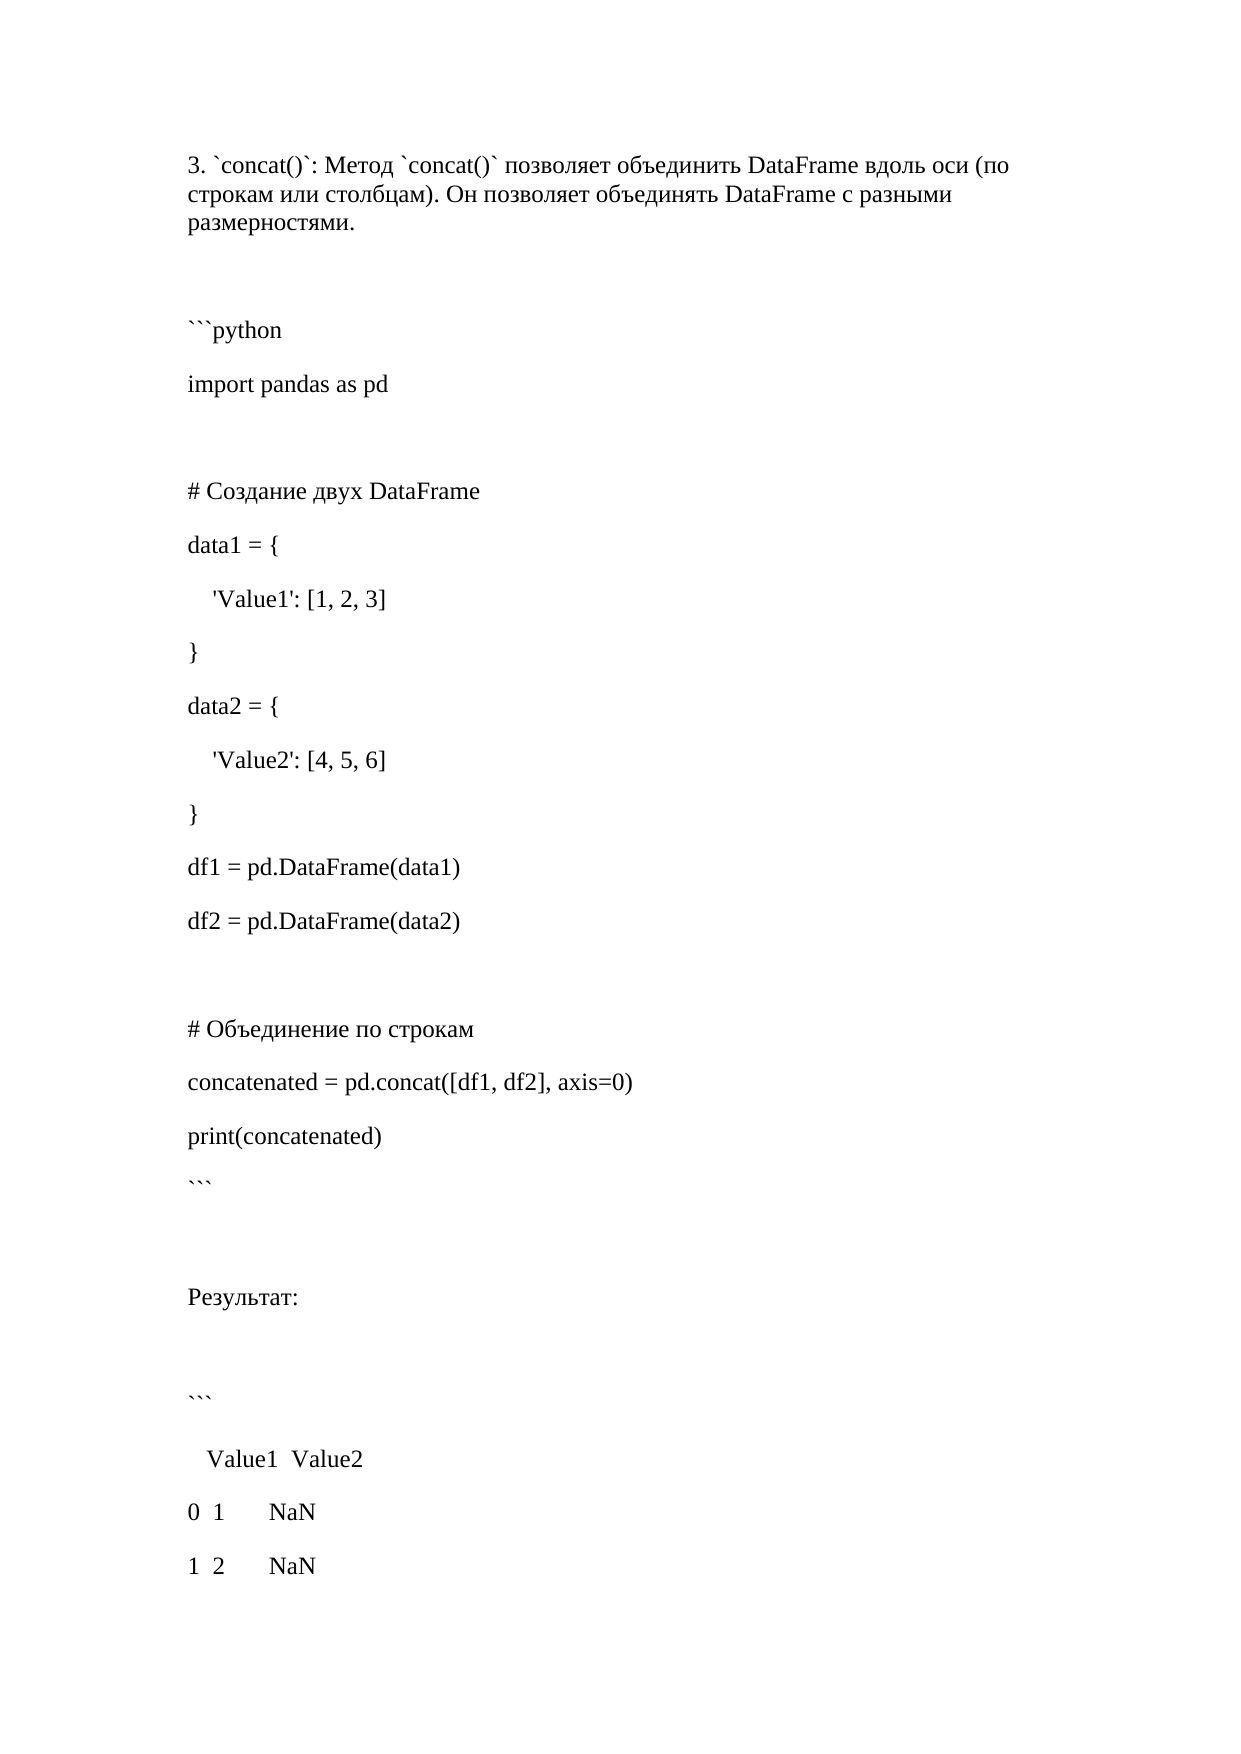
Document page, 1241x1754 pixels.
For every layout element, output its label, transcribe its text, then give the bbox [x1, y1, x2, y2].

text import pandas as pd [187, 369, 1090, 397]
text 0 1 NaN [187, 1497, 1090, 1526]
text Результат: [187, 1282, 1090, 1311]
text ```python [187, 315, 1090, 344]
text } [187, 799, 1090, 827]
text print(concatenated) [187, 1121, 1090, 1150]
text 1 2 NaN [187, 1551, 1090, 1580]
text data1 = { [187, 530, 1090, 559]
text data2 = { [187, 691, 1090, 720]
text ``` [187, 1390, 1090, 1419]
text df2 = pd.DataFrame(data2) [187, 906, 1090, 935]
text # Объединение по строкам [187, 1014, 1090, 1042]
text ``` [187, 1175, 1090, 1204]
text # Создание двух DataFrame [187, 476, 1090, 505]
text 'Value2': [4, 5, 6] [187, 745, 1090, 774]
text 'Value1': [1, 2, 3] [187, 584, 1090, 612]
text 3. `concat()`: Метод `concat()` позволяет объединить DataFrame вдоль оси (по строкам или столбцам). Он позволяет объединять DataFrame с разными размерностями. [187, 150, 1090, 236]
text Value1 Value2 [187, 1444, 1090, 1472]
text } [187, 637, 1090, 666]
text df1 = pd.DataFrame(data1) [187, 852, 1090, 881]
text concatenated = pd.concat([df1, df2], axis=0) [187, 1067, 1090, 1096]
